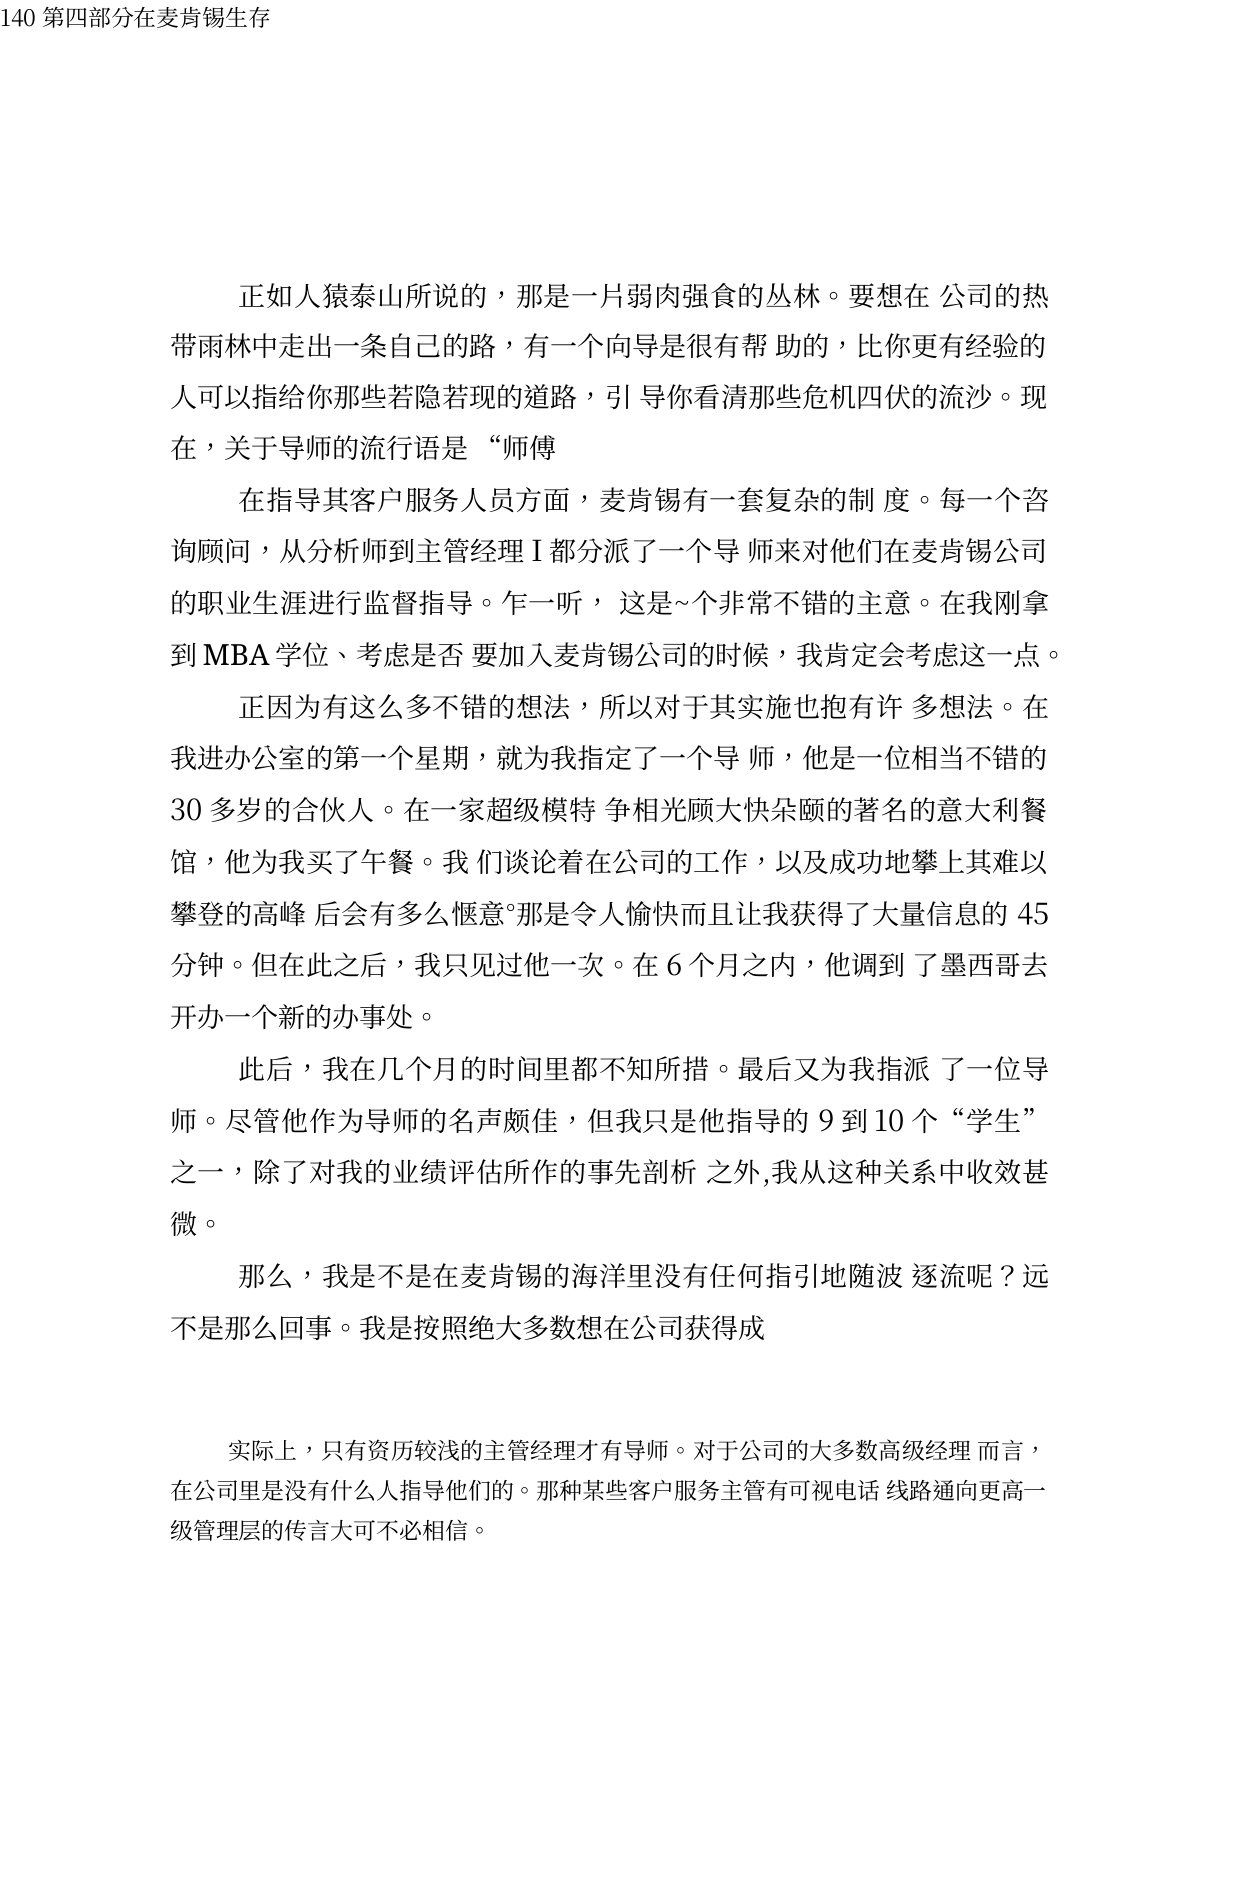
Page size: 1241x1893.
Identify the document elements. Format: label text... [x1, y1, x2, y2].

text 此后，我在几个月的时间里都不知所措。最后又为我指派 了一位导师。尽管他作为导师的名声颇佳，但我只是他指导的 9到10个“学生”之一，除了对我的业绩评估所作的事先剖析 之外,我从这种关系中收效甚微。 [170, 1038, 1049, 1245]
text 实际上，只有资历较浅的主管经理才有导师。对于公司的大多数高级经理 而言，在公司里是没有什么人指导他们的。那种某些客户服务主管有可视电话 线路通向更高一级管理层的传言大可不必相信。 [170, 1428, 1049, 1547]
text 在指导其客户服务人员方面，麦肯锡有一套复杂的制 度。每一个咨询顾问，从分析师到主管经理I都分派了一个导 师来对他们在麦肯锡公司的职业生涯进行监督指导。乍一听， 这是~个非常不错的主意。在我刚拿到MBA学位、考虑是否 要加入麦肯锡公司的时候，我肯定会考虑这一点。 [170, 468, 1049, 676]
text 那么，我是不是在麦肯锡的海洋里没有任何指引地随波 逐流呢？远不是那么回事。我是按照绝大多数想在公司获得成 [170, 1245, 1049, 1349]
text 正如人猿泰山所说的，那是一片弱肉强食的丛林。要想在 公司的热带雨林中走出一条自己的路，有一个向导是很有帮 助的，比你更有经验的人可以指给你那些若隐若现的道路，引 导你看清那些危机四伏的流沙。现在，关于导师的流行语是 “师傅 [170, 266, 1049, 468]
text 正因为有这么多不错的想法，所以对于其实施也抱有许 多想法。在我进办公室的第一个星期，就为我指定了一个导 师，他是一位相当不错的30多岁的合伙人。在一家超级模特 争相光顾大快朵颐的著名的意大利餐馆，他为我买了午餐。我 们谈论着在公司的工作，以及成功地攀上其难以攀登的高峰 后会有多么惬意°那是令人愉快而且让我获得了大量信息的 45分钟。但在此之后，我只见过他一次。在6个月之内，他调到 了墨西哥去开办一个新的办事处。 [170, 676, 1049, 1038]
